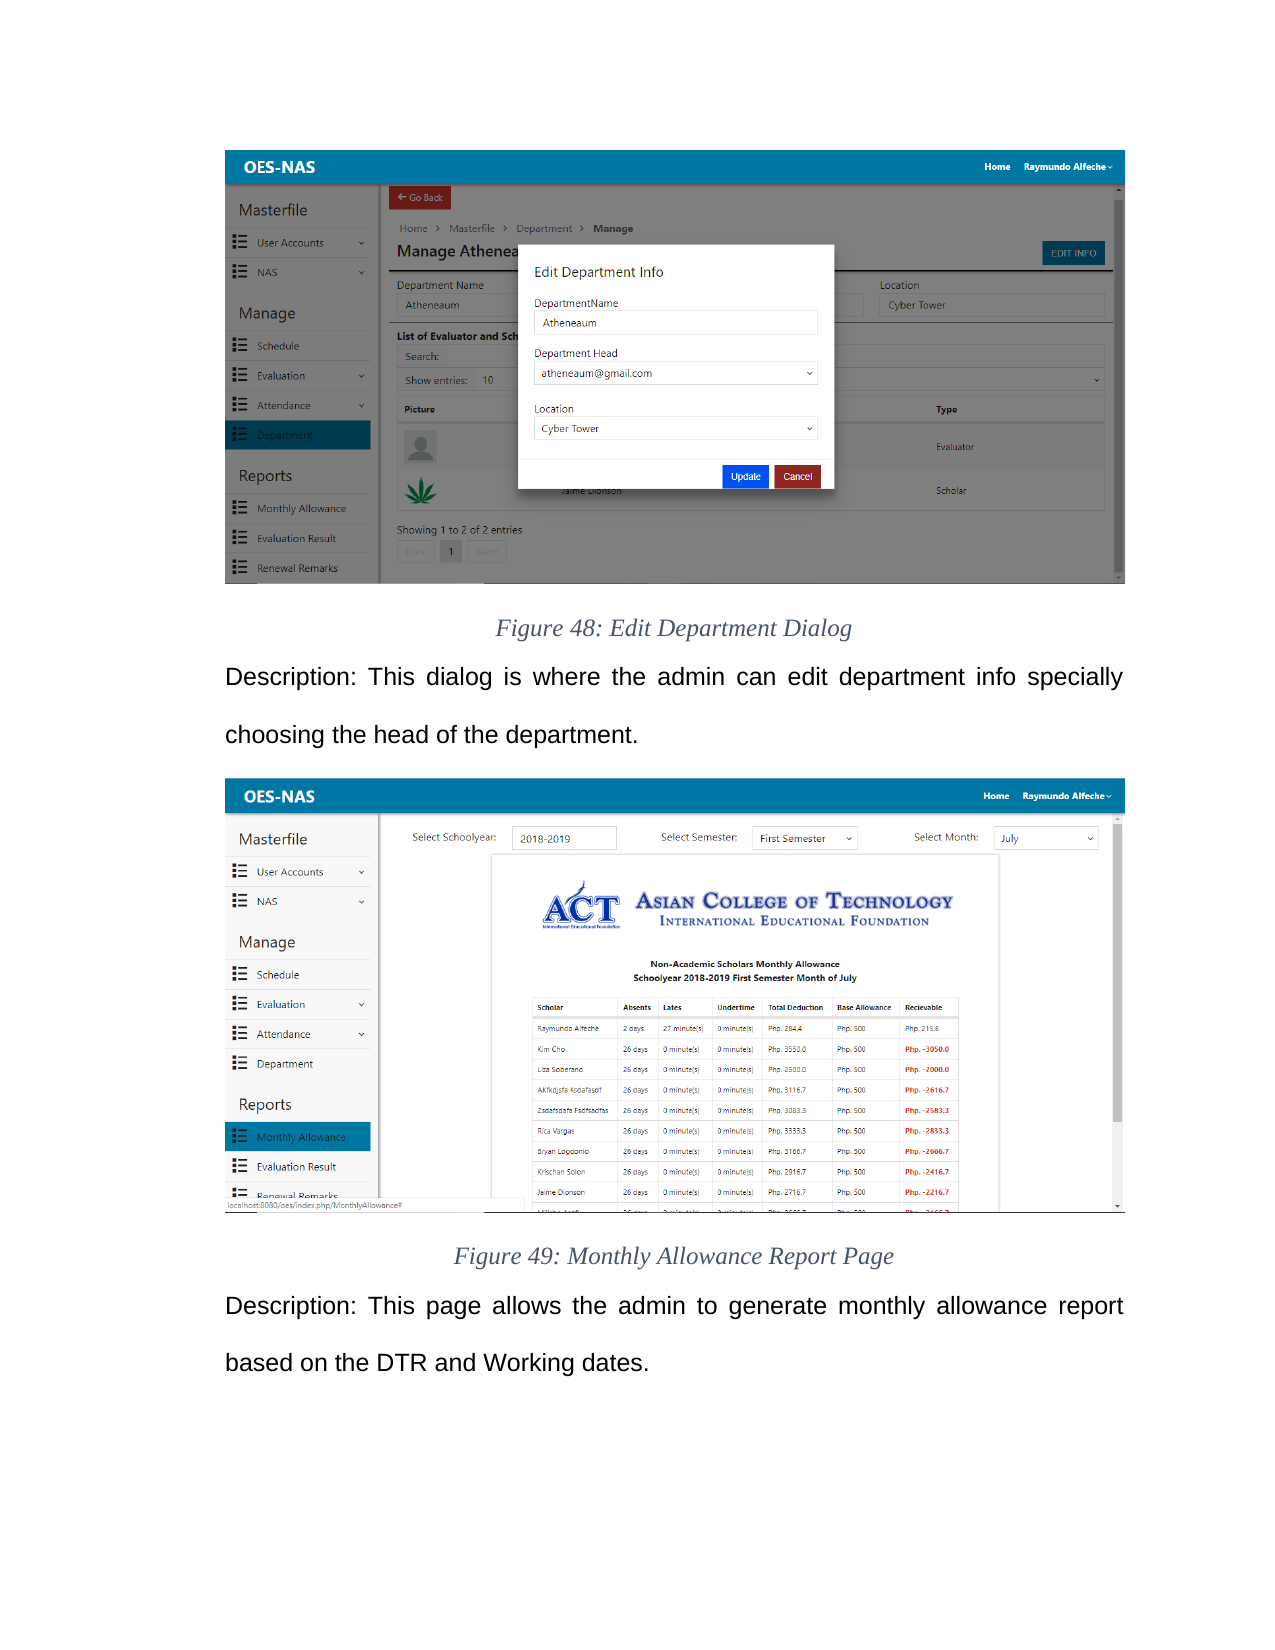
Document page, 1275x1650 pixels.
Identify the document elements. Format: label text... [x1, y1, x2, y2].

picture [1057, 794, 1068, 798]
picture [307, 791, 313, 798]
picture [1047, 164, 1066, 169]
picture [307, 162, 314, 172]
text Description: This dialog is where the admin can edit department info specially choosing the head of the department. [225, 662, 1125, 748]
picture [245, 162, 252, 172]
text Figure 48: Edit Department Dialog [225, 613, 1125, 641]
picture [252, 162, 260, 172]
text Description: This page allows the admin to generate monthly allowance report based on the DTR and Working dates. [225, 1291, 1125, 1377]
picture [283, 162, 287, 172]
picture [295, 791, 312, 802]
picture [296, 162, 304, 172]
picture [225, 185, 1125, 584]
picture [267, 162, 273, 172]
picture [267, 791, 273, 802]
picture [1096, 164, 1105, 169]
picture [288, 162, 292, 172]
picture [283, 791, 292, 802]
picture [245, 791, 252, 802]
picture [225, 814, 1125, 1213]
picture [258, 791, 264, 802]
text Figure 49: Monthly Allowance Report Page [225, 1241, 1125, 1270]
